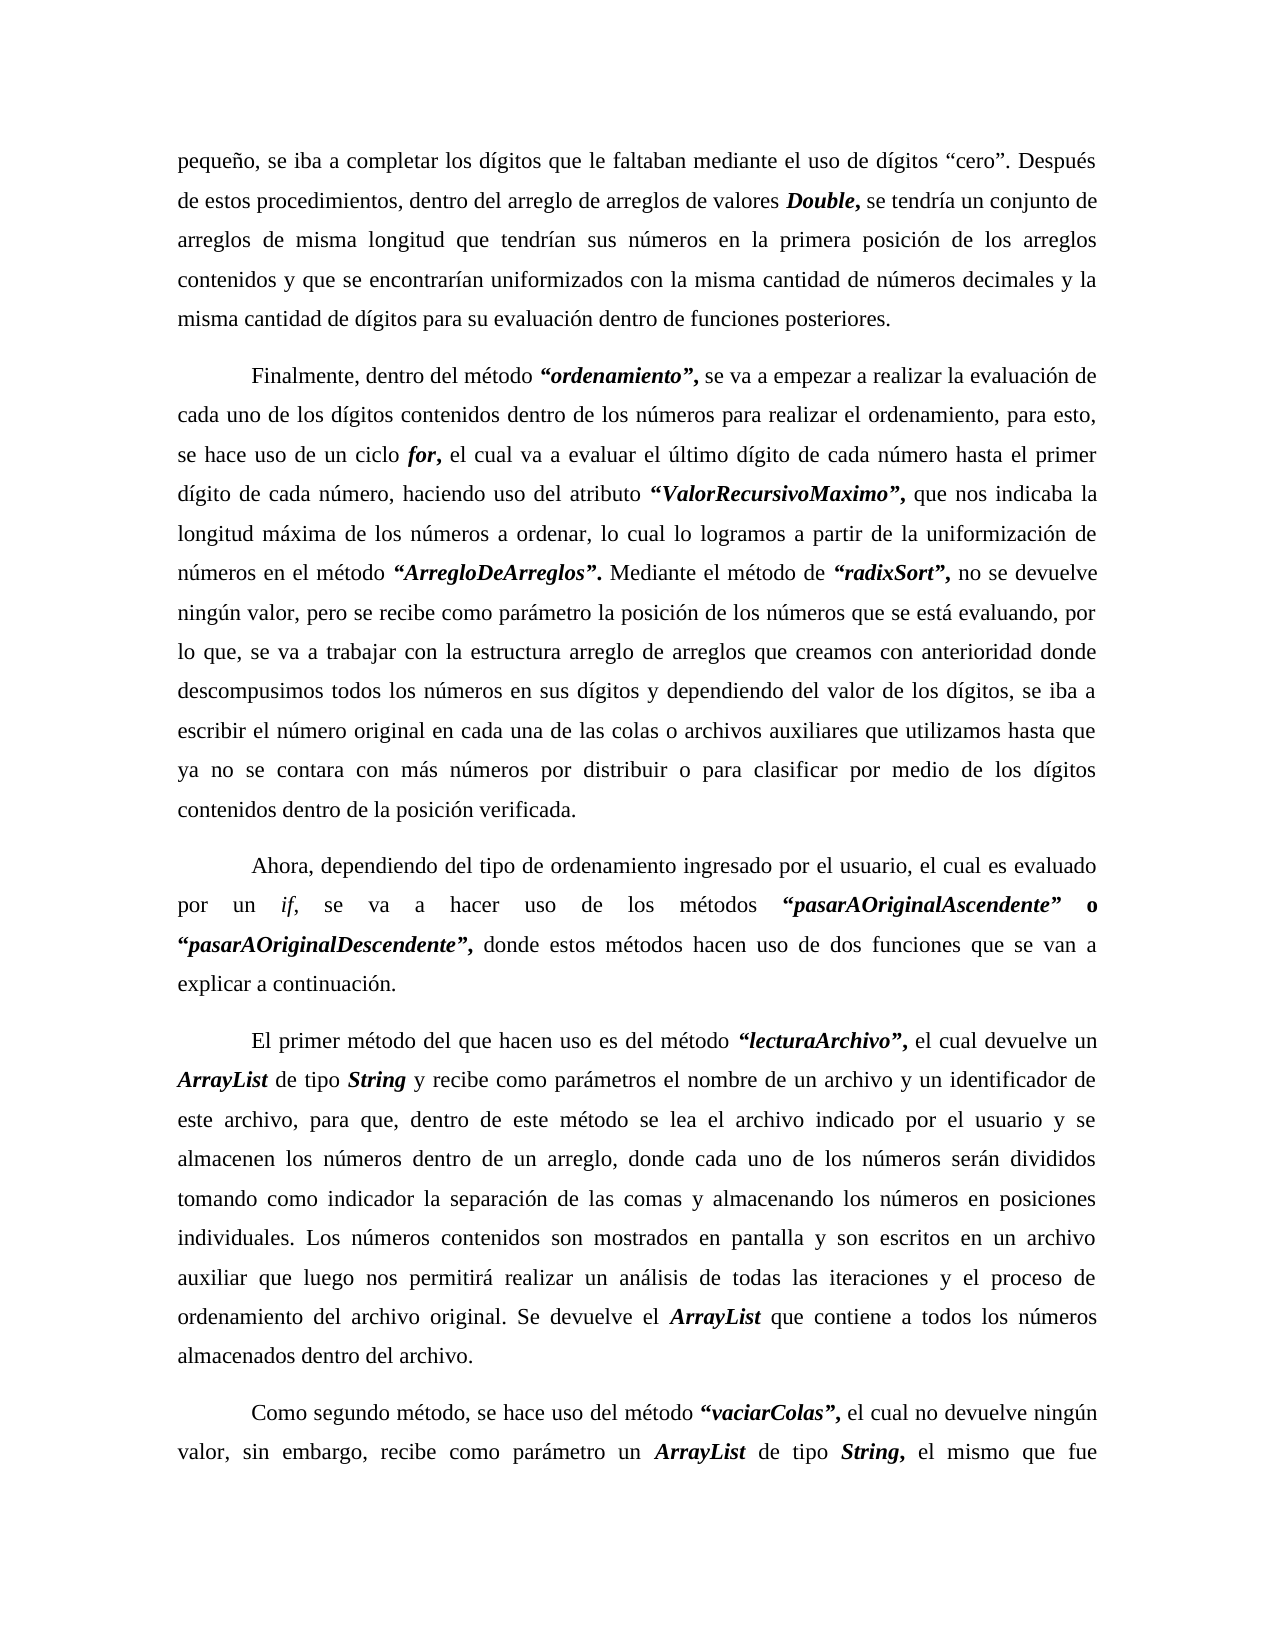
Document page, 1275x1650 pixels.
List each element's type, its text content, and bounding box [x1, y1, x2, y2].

text Ahora, dependiendo del tipo de ordenamiento ingresado por el usuario, el cual es evaluado por un if, se va a hacer uso de los métodos “pasarAOriginalAscendente” o “pasarAOriginalDescendente”, donde estos métodos hacen uso de dos funciones que se van a explicar a continuación. [177, 852, 1098, 997]
text Finalmente, dentro del método “ordenamiento”, se va a empezar a realizar la evaluación de cada uno de los dígitos contenidos dentro de los números para realizar el ordenamiento, para esto, se hace uso de un ciclo for, el cual va a evaluar el último dígito de cada número hasta el primer dígito de cada número, haciendo uso del atributo “ValorRecursivoMaximo”, que nos indicaba la longitud máxima de los números a ordenar, lo cual lo logramos a partir de la uniformización de números en el método “ArregloDeArreglos”. Mediante el método de “radixSort”, no se devuelve ningún valor, pero se recibe como parámetro la posición de los números que se está evaluando, por lo que, se va a trabajar con la estructura arreglo de arreglos que creamos con anterioridad donde descompusimos todos los números en sus dígitos y dependiendo del valor de los dígitos, se iba a escribir el número original en cada una de las colas o archivos auxiliares que utilizamos hasta que ya no se contara con más números por distribuir o para clasificar por medio de los dígitos contenidos dentro de la posición verificada. [177, 362, 1098, 822]
text El primer método del que hacen uso es del método “lecturaArchivo”, el cual devuelve un ArrayList de tipo String y recibe como parámetros el nombre de un archivo y un identificador de este archivo, para que, dentro de este método se lea el archivo indicado por el usuario y se almacenen los números dentro de un arreglo, donde cada uno de los números serán divididos tomando como indicador la separación de las comas y almacenando los números en posiciones individuales. Los números contenidos son mostrados en pantalla y son escritos en un archivo auxiliar que luego nos permitirá realizar un análisis de todas las iteraciones y el proceso de ordenamiento del archivo original. Se devuelve el ArrayList que contiene a todos los números almacenados dentro del archivo. [177, 1027, 1098, 1369]
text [177, 1399, 1098, 1464]
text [177, 148, 1098, 332]
